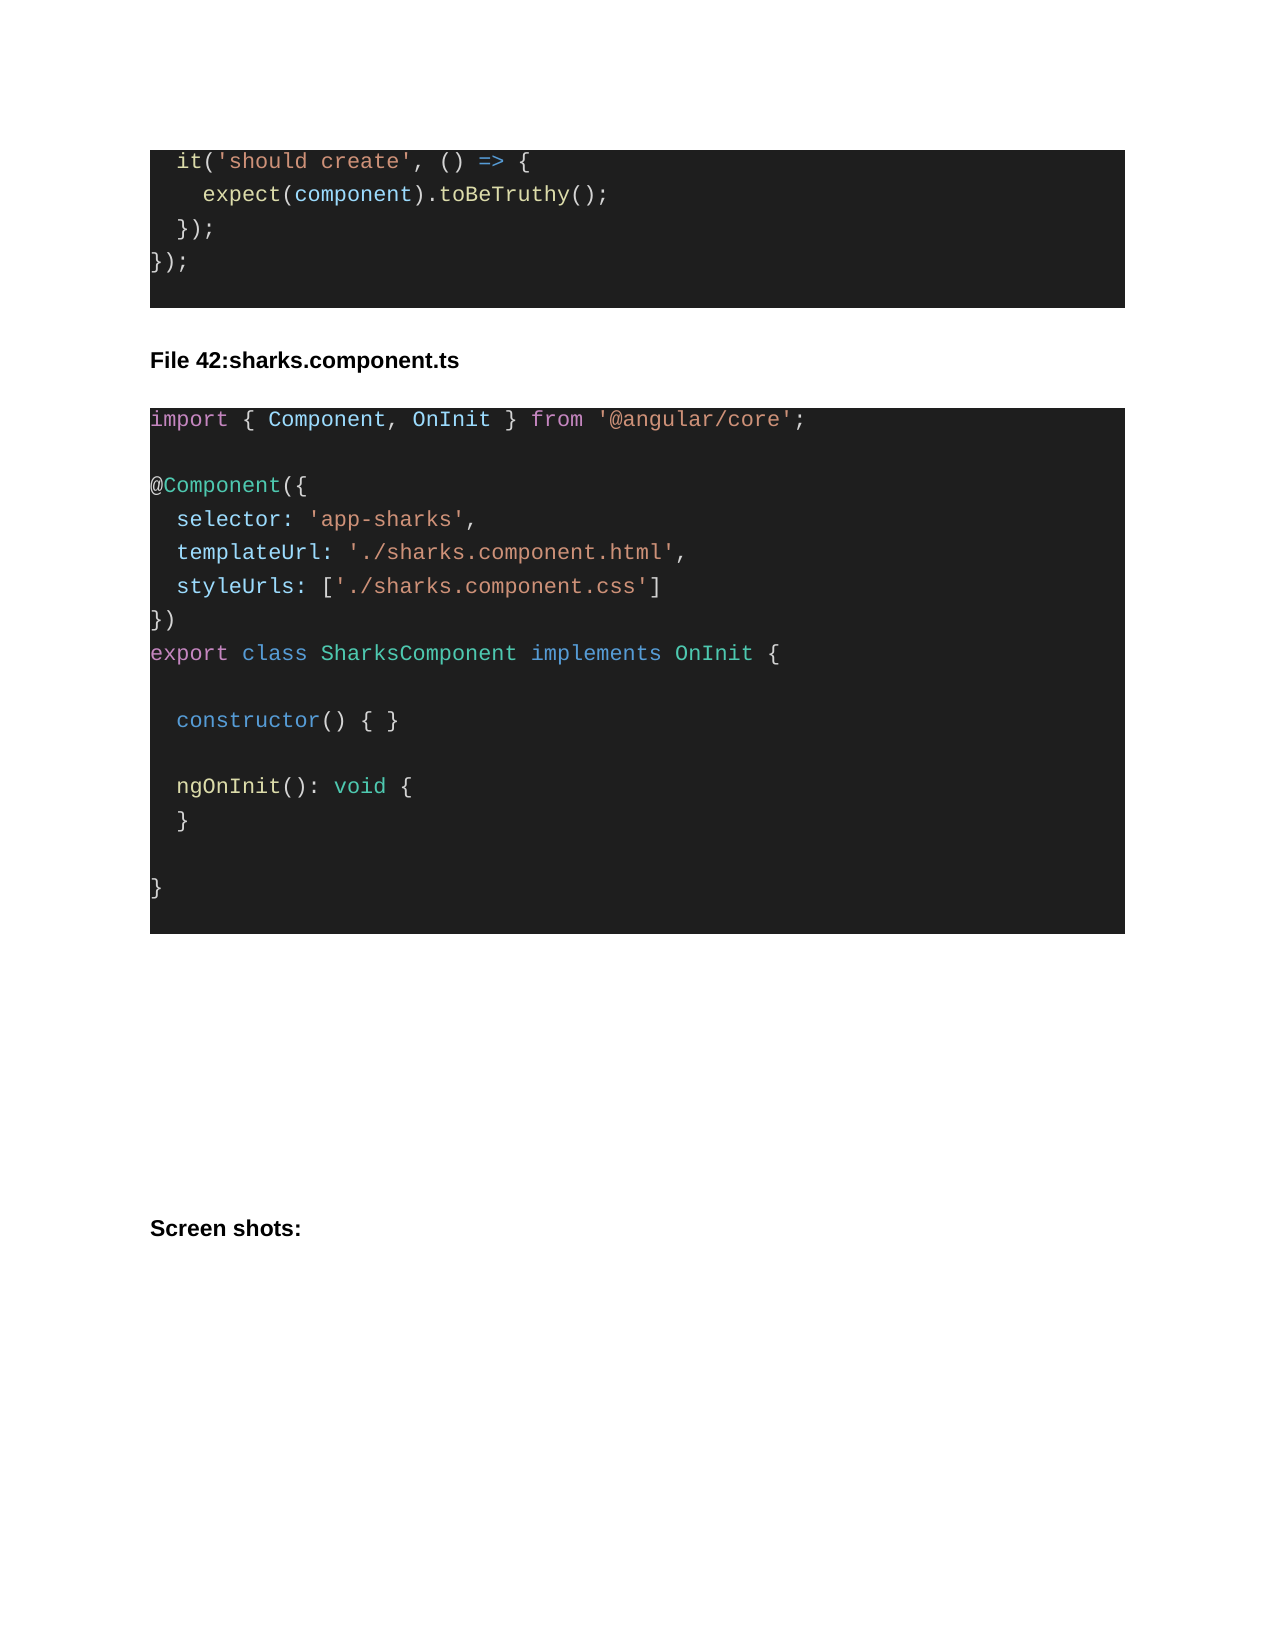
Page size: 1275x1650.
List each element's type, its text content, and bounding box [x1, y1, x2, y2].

text }); [150, 217, 1125, 242]
text constructor() { } [150, 709, 1125, 733]
text }) [150, 608, 1125, 633]
text } [150, 876, 1125, 901]
text import { Component, OnInit } from '@angular/core'; [150, 408, 1125, 433]
text ngOnInit(): void { [150, 776, 1125, 800]
text it('should create', () => { [150, 150, 1125, 175]
text }); [150, 250, 1125, 275]
text styleUrls: ['./sharks.component.css'] [150, 575, 1125, 600]
text selector: 'app-sharks', [150, 508, 1125, 533]
text File 42:sharks.component.ts [150, 347, 1125, 374]
text Screen shots: [150, 1215, 1125, 1241]
text @Component({ [150, 475, 1125, 499]
text expect(component).toBeTruthy(); [150, 183, 1125, 208]
text } [150, 809, 1125, 834]
text export class SharksComponent implements OnInit { [150, 642, 1125, 667]
text templateUrl: './sharks.component.html', [150, 542, 1125, 566]
